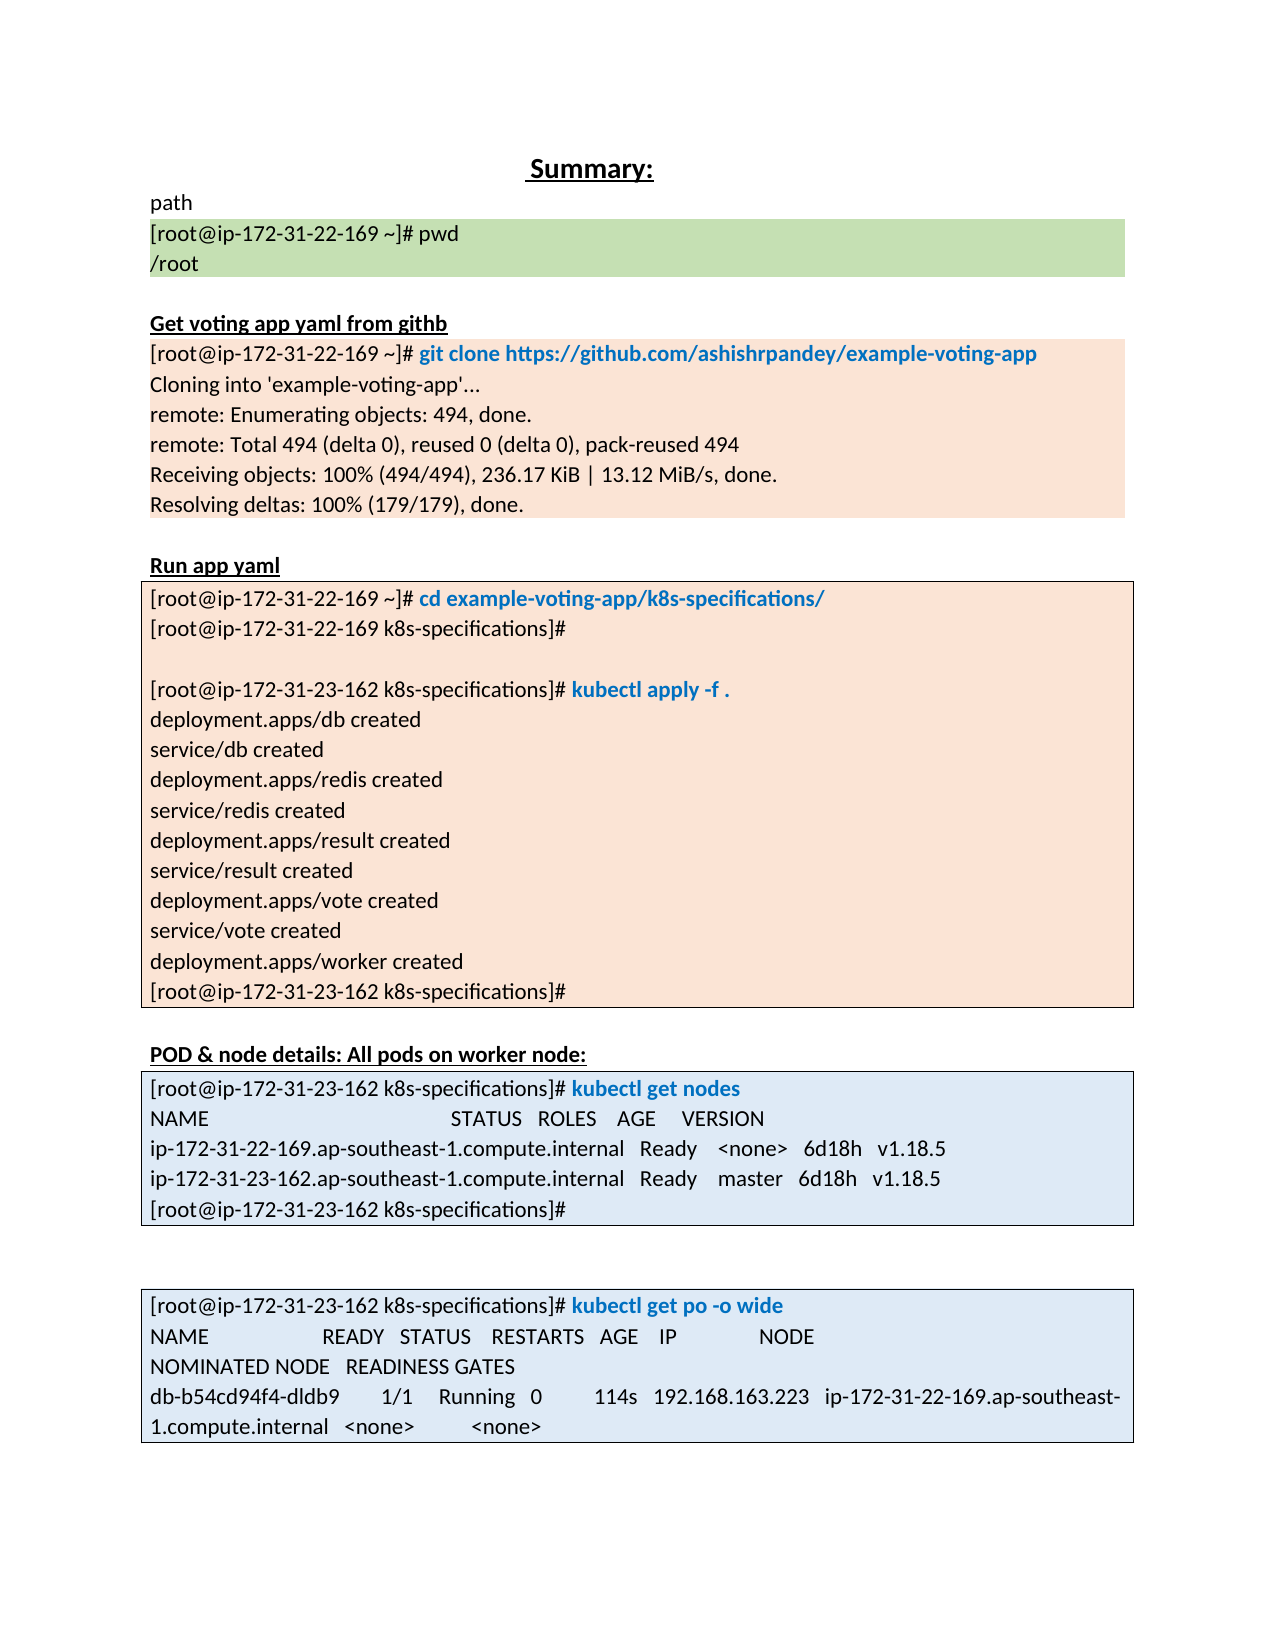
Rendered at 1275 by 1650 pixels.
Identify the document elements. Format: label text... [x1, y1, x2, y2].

text POD & node details: All pods on worker node: [150, 1041, 1125, 1068]
text [root@ip-172-31-22-169 ~]# cd example-voting-app/k8s-specifications/ [142, 582, 1133, 611]
text [root@ip-172-31-23-162 k8s-specifications]# kubectl get nodes [142, 1072, 1133, 1101]
text /root [150, 249, 1125, 277]
text [root@ip-172-31-23-162 k8s-specifications]# [142, 974, 1133, 1007]
text path [150, 188, 1125, 216]
text [root@ip-172-31-23-162 k8s-specifications]# [142, 1192, 1133, 1225]
text [root@ip-172-31-22-169 ~]# pwd [150, 219, 1125, 247]
text service/vote created [142, 913, 1133, 944]
text [root@ip-172-31-23-162 k8s-specifications]# kubectl get po -o wide [142, 1290, 1133, 1319]
text [root@ip-172-31-23-162 k8s-specifications]# kubectl apply -f . [142, 672, 1133, 702]
text service/redis created [142, 793, 1133, 823]
text Resolving deltas: 100% (179/179), done. [150, 491, 1125, 518]
text Get voting app yaml from githb [150, 309, 1125, 337]
text deployment.apps/vote created [142, 883, 1133, 913]
text [root@ip-172-31-22-169 ~]# git clone https://github.com/ashishrpandey/example-voting-app [150, 339, 1125, 367]
text remote: Enumerating objects: 494, done. [150, 400, 1125, 428]
text NAME READY STATUS RESTARTS AGE IP NODE NOMINATED NODE READINESS GATES [142, 1319, 1133, 1379]
text deployment.apps/result created [142, 823, 1133, 853]
text db-b54cd94f4-dldb9 1/1 Running 0 114s 192.168.163.223 ip-172-31-22-169.ap-southeast-1.compute.internal <none> <none> [142, 1379, 1133, 1442]
text ip-172-31-23-162.ap-southeast-1.compute.internal Ready master 6d18h v1.18.5 [142, 1161, 1133, 1192]
text remote: Total 494 (delta 0), reused 0 (delta 0), pack-reused 494 [150, 430, 1125, 458]
text Cloning into 'example-voting-app'... [150, 370, 1125, 398]
text service/db created [142, 732, 1133, 762]
text Receiving objects: 100% (494/494), 236.17 KiB | 13.12 MiB/s, done. [150, 460, 1125, 488]
text Summary: [450, 150, 1125, 186]
text [root@ip-172-31-22-169 k8s-specifications]# [142, 611, 1133, 642]
text deployment.apps/db created [142, 702, 1133, 732]
text deployment.apps/redis created [142, 762, 1133, 793]
text ip-172-31-22-169.ap-southeast-1.compute.internal Ready <none> 6d18h v1.18.5 [142, 1131, 1133, 1161]
text deployment.apps/worker created [142, 944, 1133, 974]
text service/result created [142, 853, 1133, 883]
text NAME STATUS ROLES AGE VERSION [142, 1101, 1133, 1131]
text Run app yaml [150, 551, 1125, 579]
